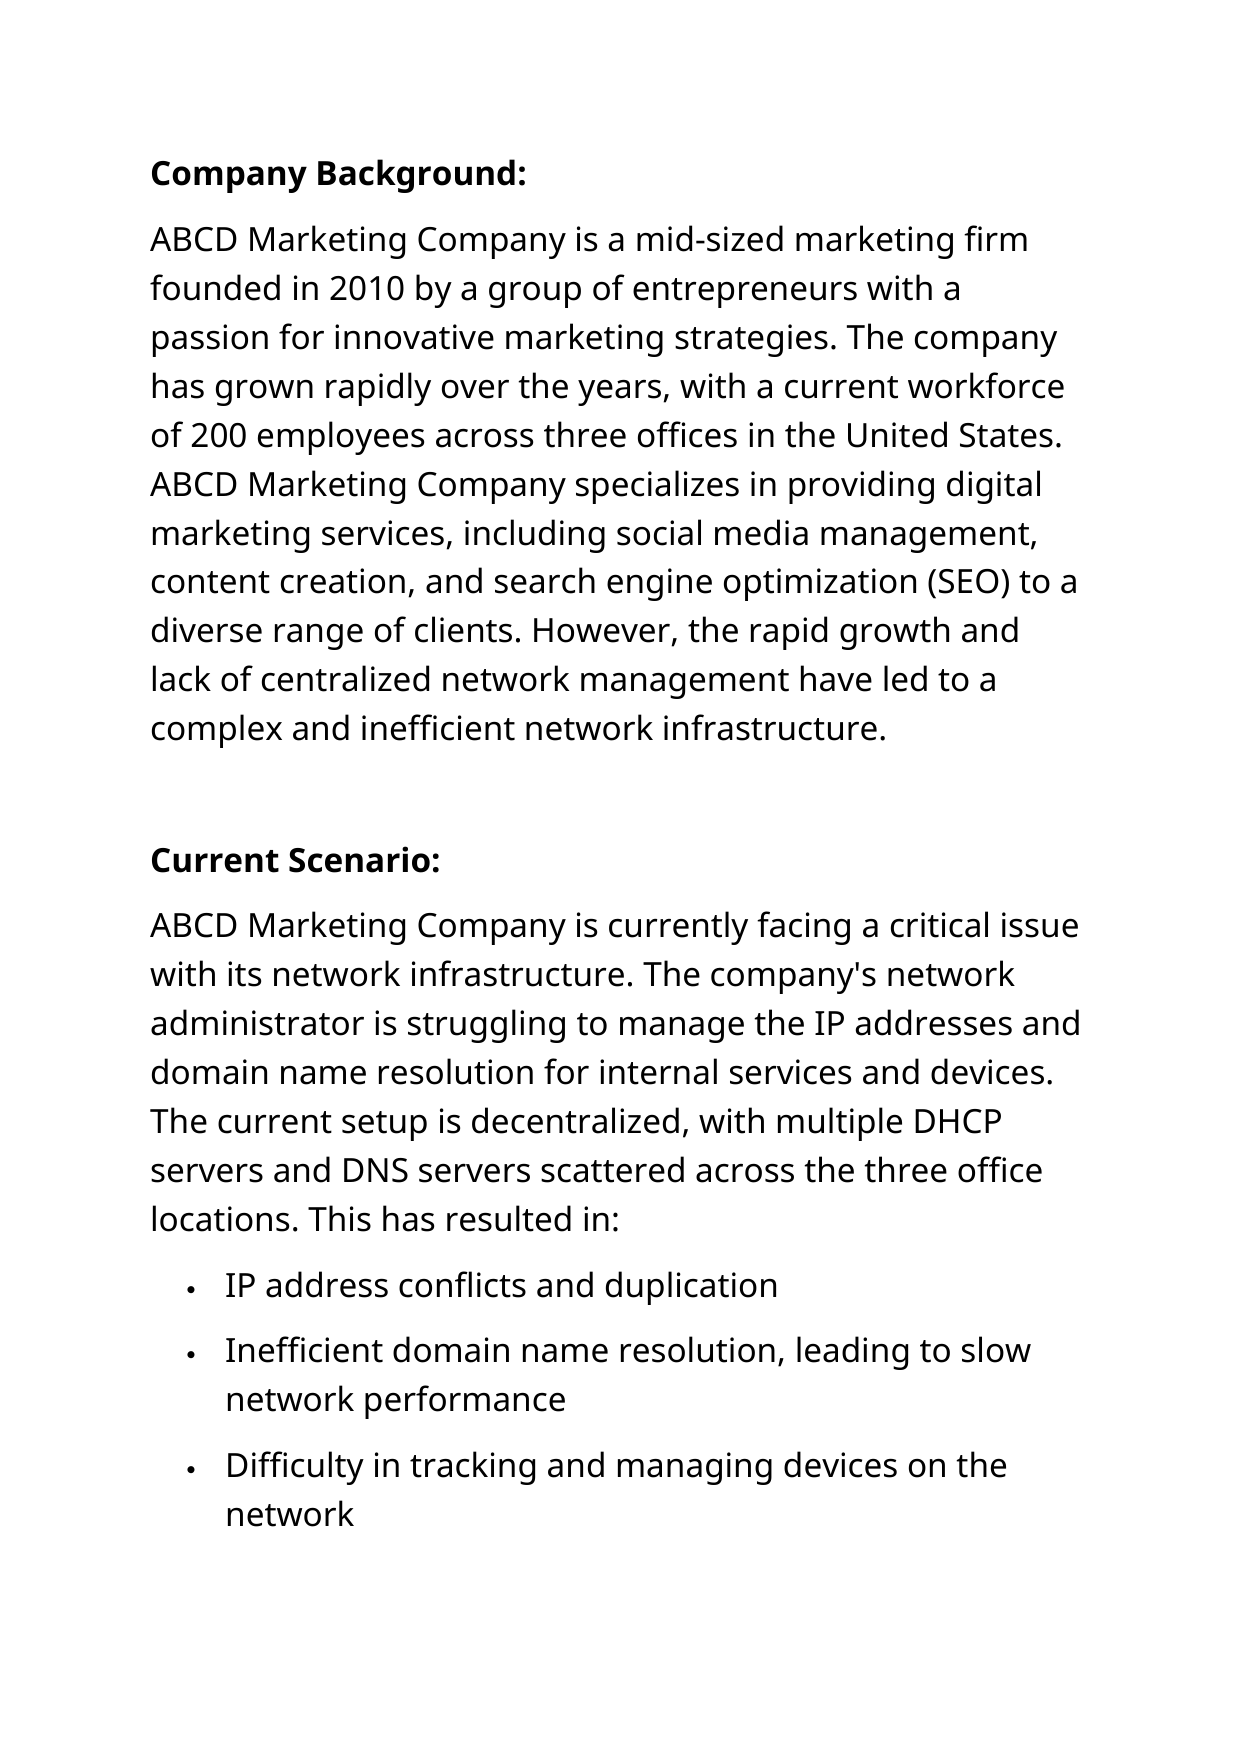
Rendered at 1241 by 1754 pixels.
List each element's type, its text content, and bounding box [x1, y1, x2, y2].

list IP address conflicts and duplication [187, 1261, 1090, 1307]
list Difficulty in tracking and managing devices on the network [187, 1442, 1090, 1536]
text ABCD Marketing Company is currently facing a critical issue with its network infrastructure. The company's network administrator is struggling to manage the IP addresses and domain name resolution for internal services and devices. The current setup is decentralized, with multiple DHCP servers and DNS servers scattered across the three office locations. This has resulted in: [150, 902, 1090, 1241]
text Current Scenario: [150, 836, 1090, 882]
list Inefficient domain name resolution, leading to slow network performance [187, 1327, 1090, 1421]
text ABCD Marketing Company is a mid-sized marketing firm founded in 2010 by a group of entrepreneurs with a passion for innovative marketing strategies. The company has grown rapidly over the years, with a current workforce of 200 employees across three offices in the United States. ABCD Marketing Company specializes in providing digital marketing services, including social media management, content creation, and search engine optimization (SEO) to a diverse range of clients. However, the rapid growth and lack of centralized network management have led to a complex and inefficient network infrastructure. [150, 216, 1090, 751]
text Company Background: [150, 150, 1090, 195]
